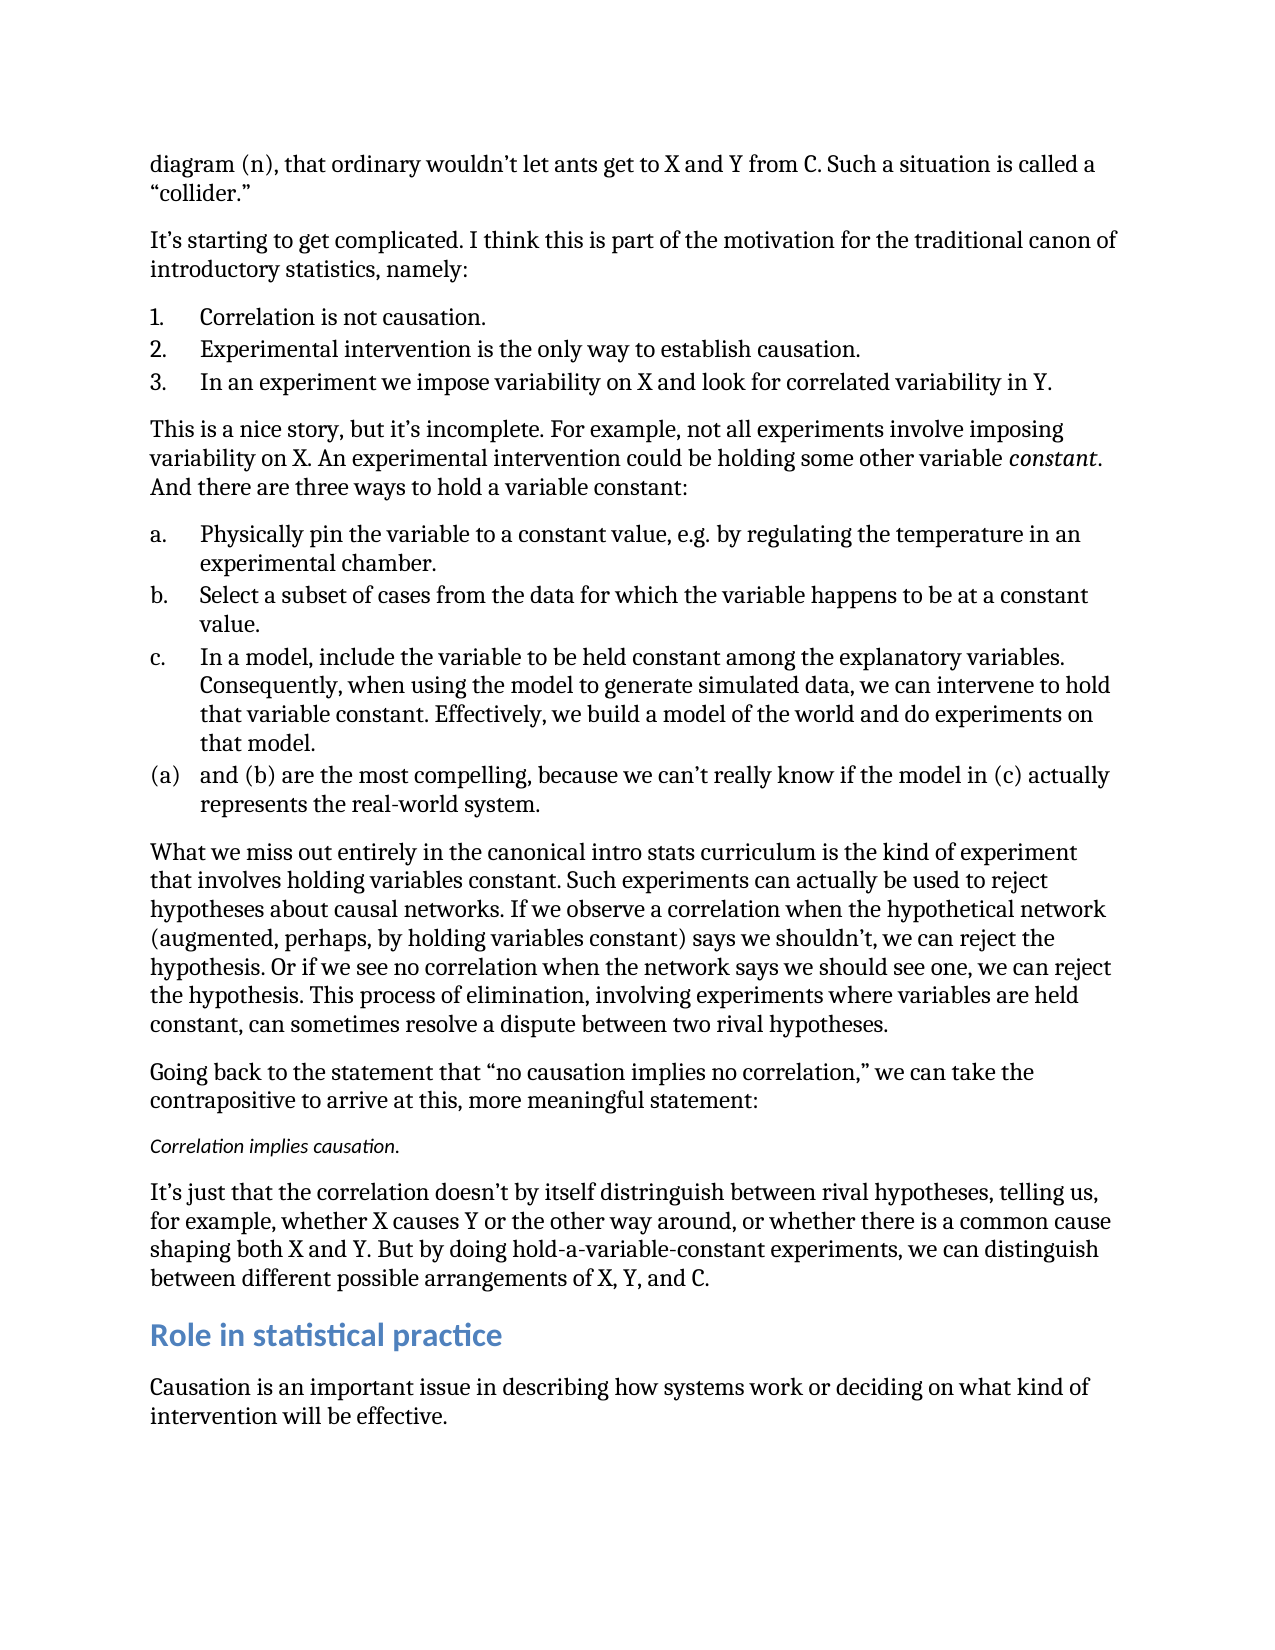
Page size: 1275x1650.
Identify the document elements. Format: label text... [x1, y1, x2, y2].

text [150, 150, 1125, 207]
subtitle Role in statistical practice [150, 1314, 1125, 1354]
list Correlation is not causation. [150, 302, 1125, 331]
list and (b) are the most compelling, because we can’t really know if the model in (c) actually represents the real-world system. [150, 761, 1125, 819]
list In a model, include the variable to be held constant among the explanatory variables. Consequently, when using the model to generate simulated data, we can intervene to hold that variable constant. Effectively, we build a model of the world and do experiments on that model. [150, 642, 1125, 757]
list Experimental intervention is the only way to establish causation. [150, 335, 1125, 364]
text It’s starting to get complicated. I think this is part of the motivation for the traditional canon of introductory statistics, namely: [150, 226, 1125, 284]
text This is a nice story, but it’s incomplete. For example, not all experiments involve imposing variability on X. An experimental intervention could be holding some other variable constant. And there are three ways to hold a variable constant: [150, 415, 1125, 501]
list Select a subset of cases from the data for which the variable happens to be at a constant value. [150, 581, 1125, 639]
text It’s just that the correlation doesn’t by itself distringuish between rival hypotheses, telling us, for example, whether X causes Y or the other way around, or whether there is a common cause shaping both X and Y. But by doing hold-a-variable-constant experiments, we can distinguish between different possible arrangements of X, Y, and C. [150, 1178, 1125, 1293]
list Physically pin the variable to a constant value, e.g. by regulating the temperature in an experimental chamber. [150, 520, 1125, 577]
text Causation is an important issue in describing how systems work or deciding on what kind of intervention will be effective. [150, 1373, 1125, 1431]
text Correlation implies causation. [150, 1134, 1125, 1159]
text Going back to the statement that “no causation implies no correlation,” we can take the contrapositive to arrive at this, more meaningful statement: [150, 1057, 1125, 1115]
text What we miss out entirely in the canonical intro stats curriculum is the kind of experiment that involves holding variables constant. Such experiments can actually be used to reject hypotheses about causal networks. If we observe a correlation when the hypothetical network (augmented, perhaps, by holding variables constant) says we shouldn’t, we can reject the hypothesis. Or if we see no correlation when the network says we should see one, we can reject the hypothesis. This process of elimination, involving experiments where variables are held constant, can sometimes resolve a dispute between two rival hypotheses. [150, 837, 1125, 1039]
list In an experiment we impose variability on X and look for correlated variability in Y. [150, 367, 1125, 396]
